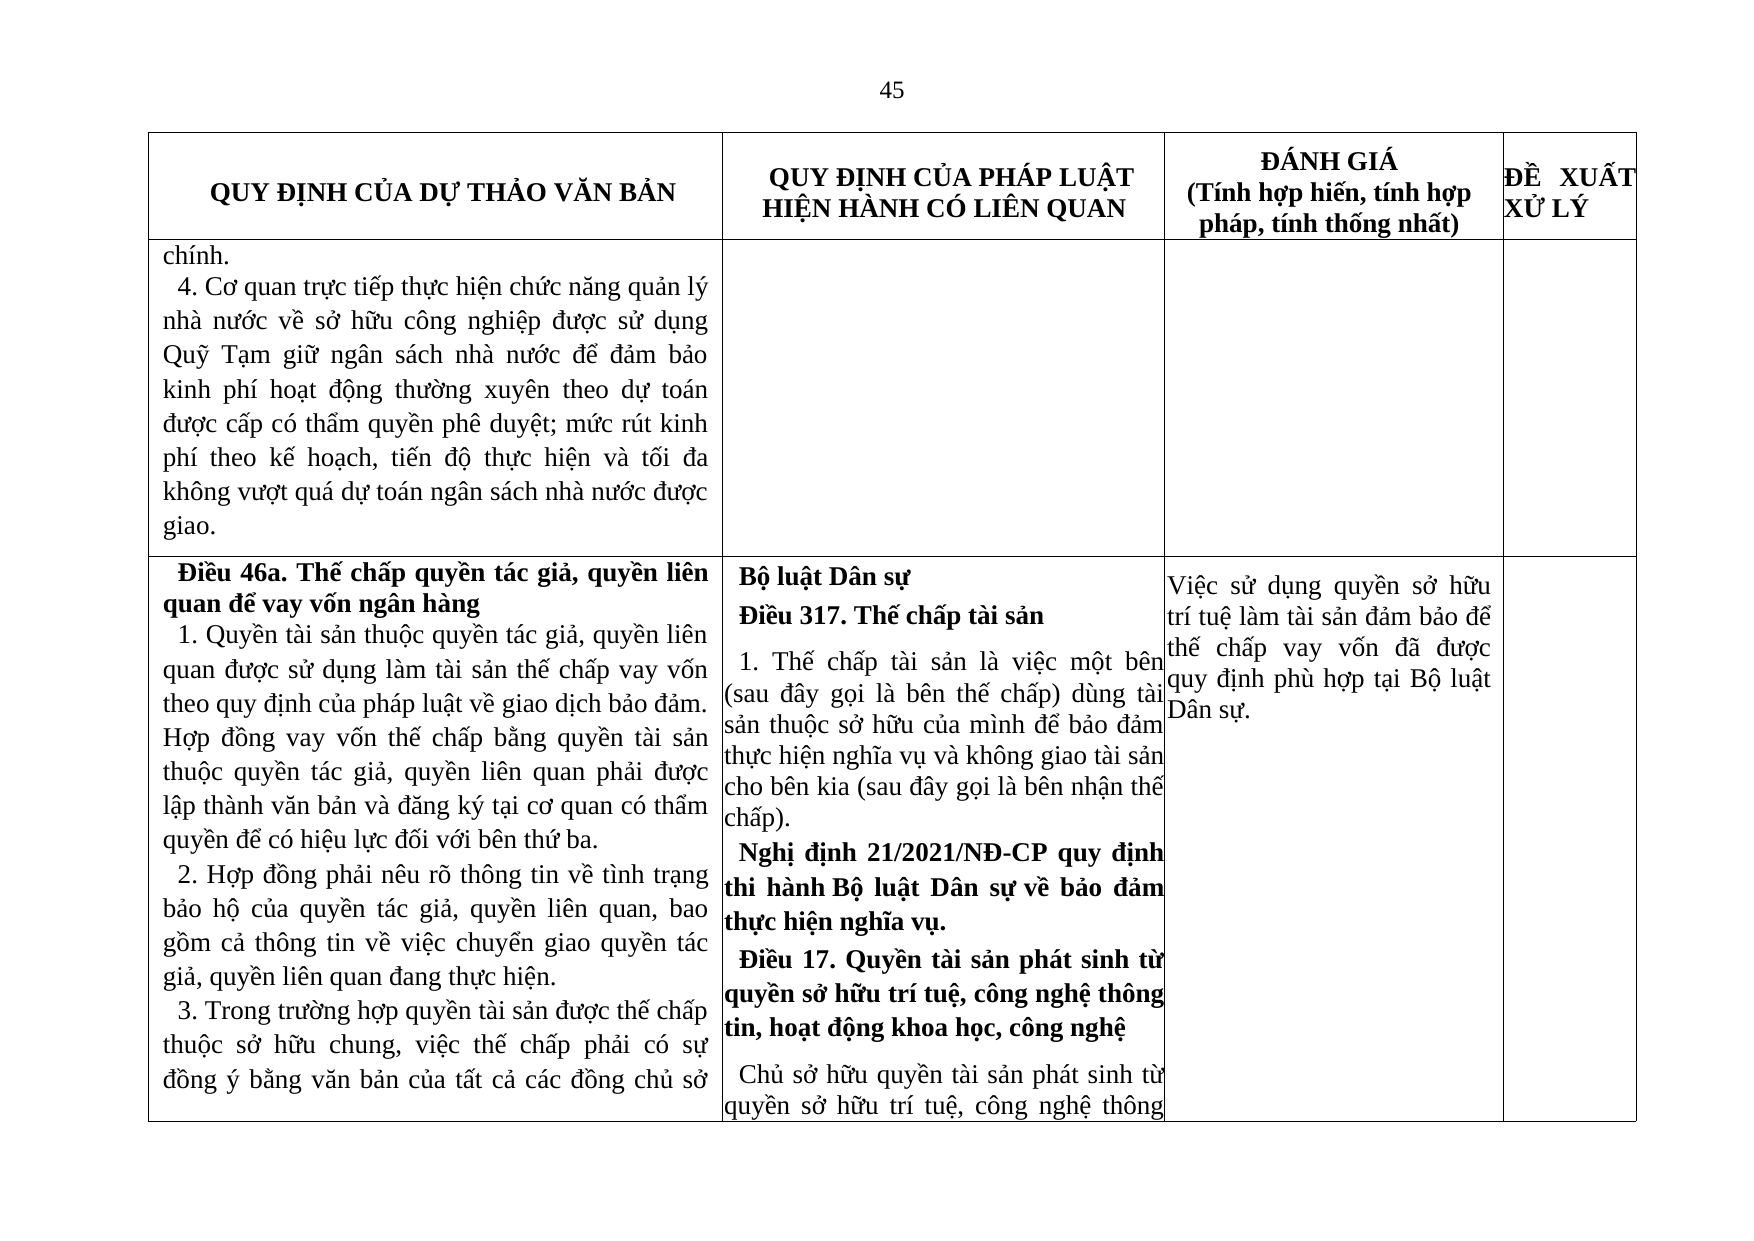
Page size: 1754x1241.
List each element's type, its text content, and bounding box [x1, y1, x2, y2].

table_header ĐỀ XUẤT XỬ LÝ [1504, 133, 1636, 238]
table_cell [1165, 240, 1503, 556]
table_header QUY ĐỊNH CỦA DỰ THẢO VĂN BẢN [149, 133, 722, 238]
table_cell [723, 240, 1164, 556]
table_cell [1504, 557, 1636, 1121]
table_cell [723, 557, 1164, 1121]
table_header QUY ĐỊNH CỦA PHÁP LUẬT HIỆN HÀNH CÓ LIÊN QUAN [723, 133, 1164, 238]
table_cell [1504, 240, 1636, 556]
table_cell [1165, 557, 1503, 1121]
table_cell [149, 240, 722, 556]
table_header ĐÁNH GIÁ (Tính hợp hiến, tính hợp pháp, tính thống nhất) [1165, 133, 1503, 238]
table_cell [149, 557, 722, 1121]
